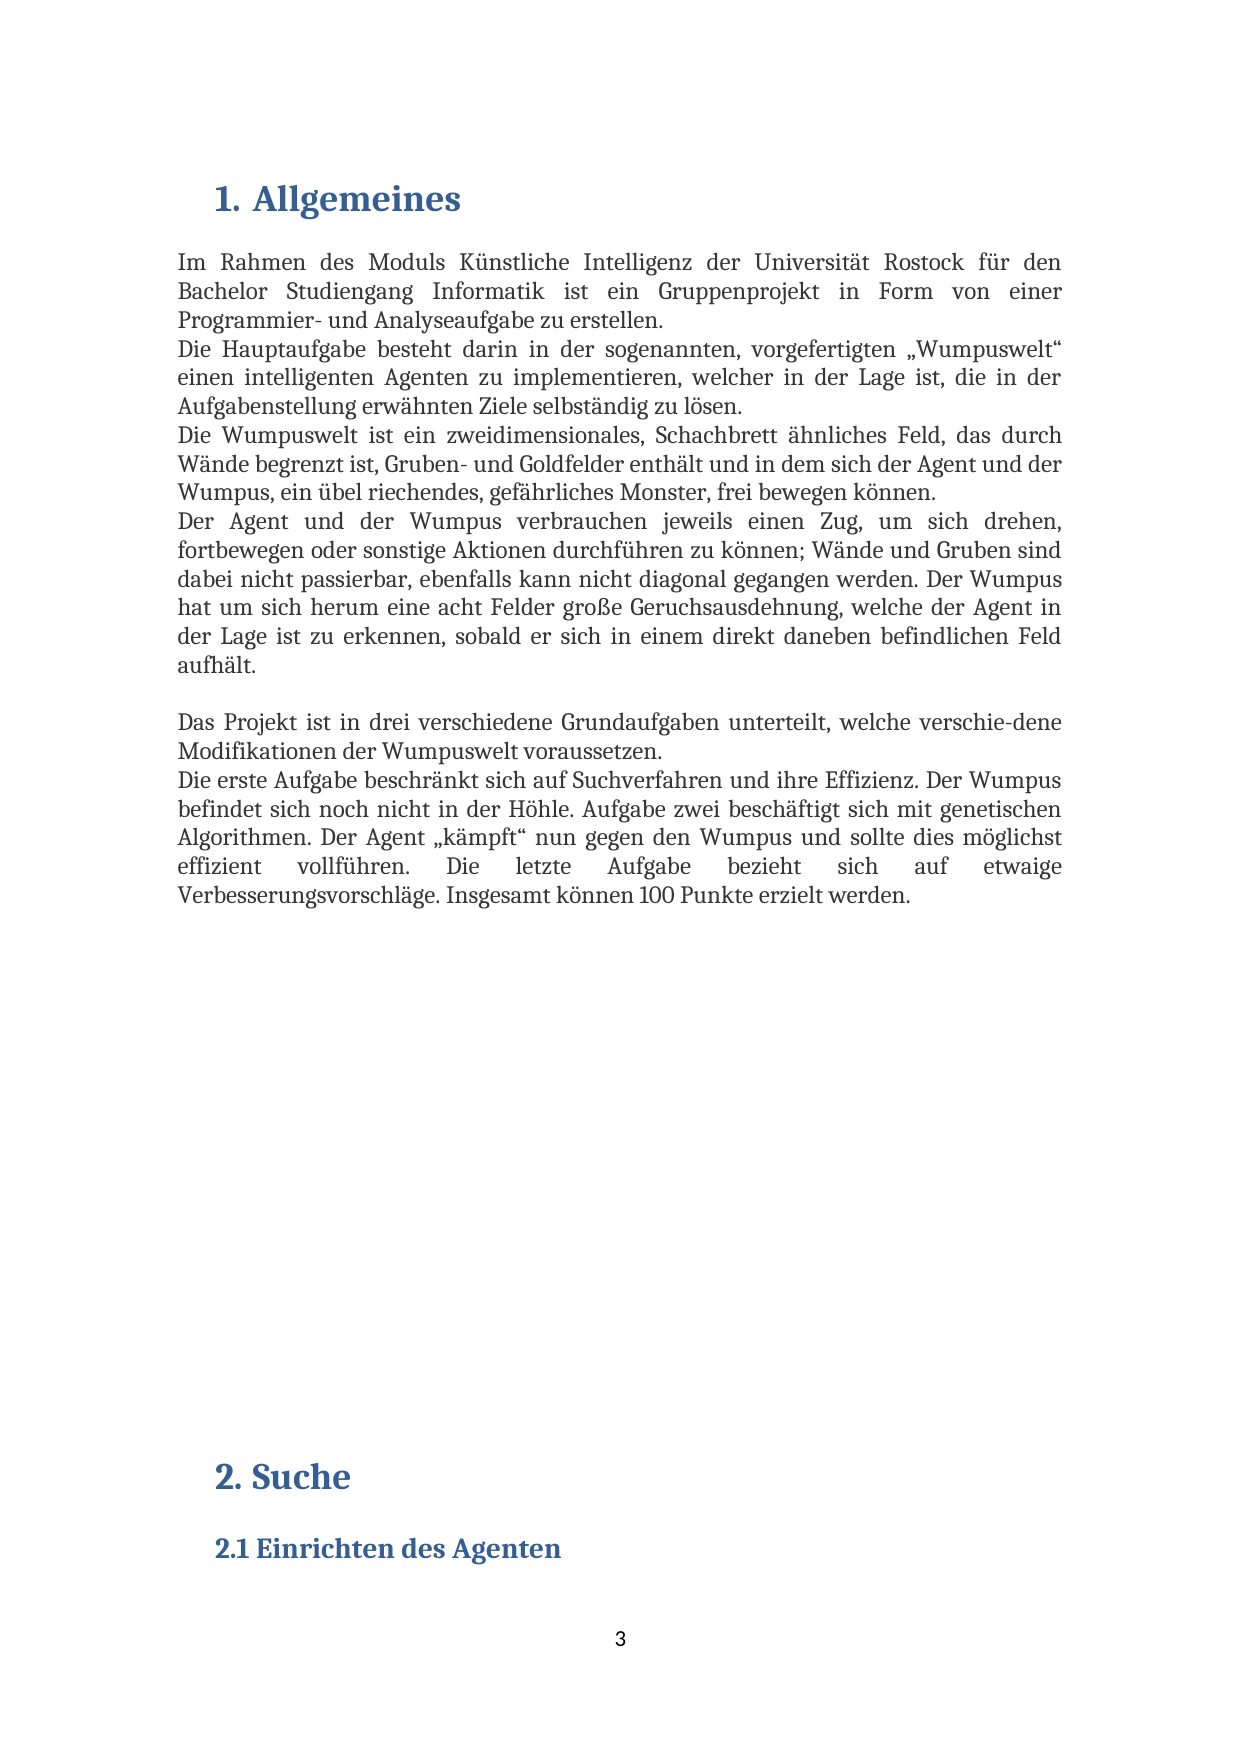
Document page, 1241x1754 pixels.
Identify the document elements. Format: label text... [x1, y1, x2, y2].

text Der Agent und der Wumpus verbrauchen jeweils einen Zug, um sich drehen, fortbewegen oder sonstige Aktionen durchführen zu können; Wände und Gruben sind dabei nicht passierbar, ebenfalls kann nicht diagonal gegangen werden. Der Wumpus hat um sich herum eine acht Felder große Geruchsausdehnung, welche der Agent in der Lage ist zu erkennen, sobald er sich in einem direkt daneben befindlichen Feld aufhält. [177, 507, 1063, 679]
text Die erste Aufgabe beschränkt sich auf Suchverfahren und ihre Effizienz. Der Wumpus befindet sich noch nicht in der Höhle. Aufgabe zwei beschäftigt sich mit genetischen Algorithmen. Der Agent „kämpft“ nun gegen den Wumpus und sollte dies möglichst effizient vollführen. Die letzte Aufgabe bezieht sich auf etwaige Verbesserungsvorschläge. Insgesamt können 100 Punkte erzielt werden. [177, 766, 1063, 909]
text Das Projekt ist in drei verschiedene Grundaufgaben unterteilt, welche verschie-dene Modifikationen der Wumpuswelt voraussetzen. [177, 708, 1063, 766]
text Die Hauptaufgabe besteht darin in der sogenannten, vorgefertigten „Wumpuswelt“ einen intelligenten Agenten zu implementieren, welcher in der Lage ist, die in der Aufgabenstellung erwähnten Ziele selbständig zu lösen. [177, 334, 1063, 421]
subtitle Suche [215, 1456, 1063, 1499]
subtitle Allgemeines [215, 177, 1063, 220]
text Die Wumpuswelt ist ein zweidimensionales, Schachbrett ähnliches Feld, das durch Wände begrenzt ist, Gruben- und Goldfelder enthält und in dem sich der Agent und der Wumpus, ein übel riechendes, gefährliches Monster, frei bewegen können. [177, 421, 1063, 507]
subtitle 2.1 Einrichten des Agenten [215, 1532, 1063, 1566]
text Im Rahmen des Moduls Künstliche Intelligenz der Universität Rostock für den Bachelor Studiengang Informatik ist ein Gruppenprojekt in Form von einer Programmier- und Analyseaufgabe zu erstellen. [177, 248, 1063, 334]
